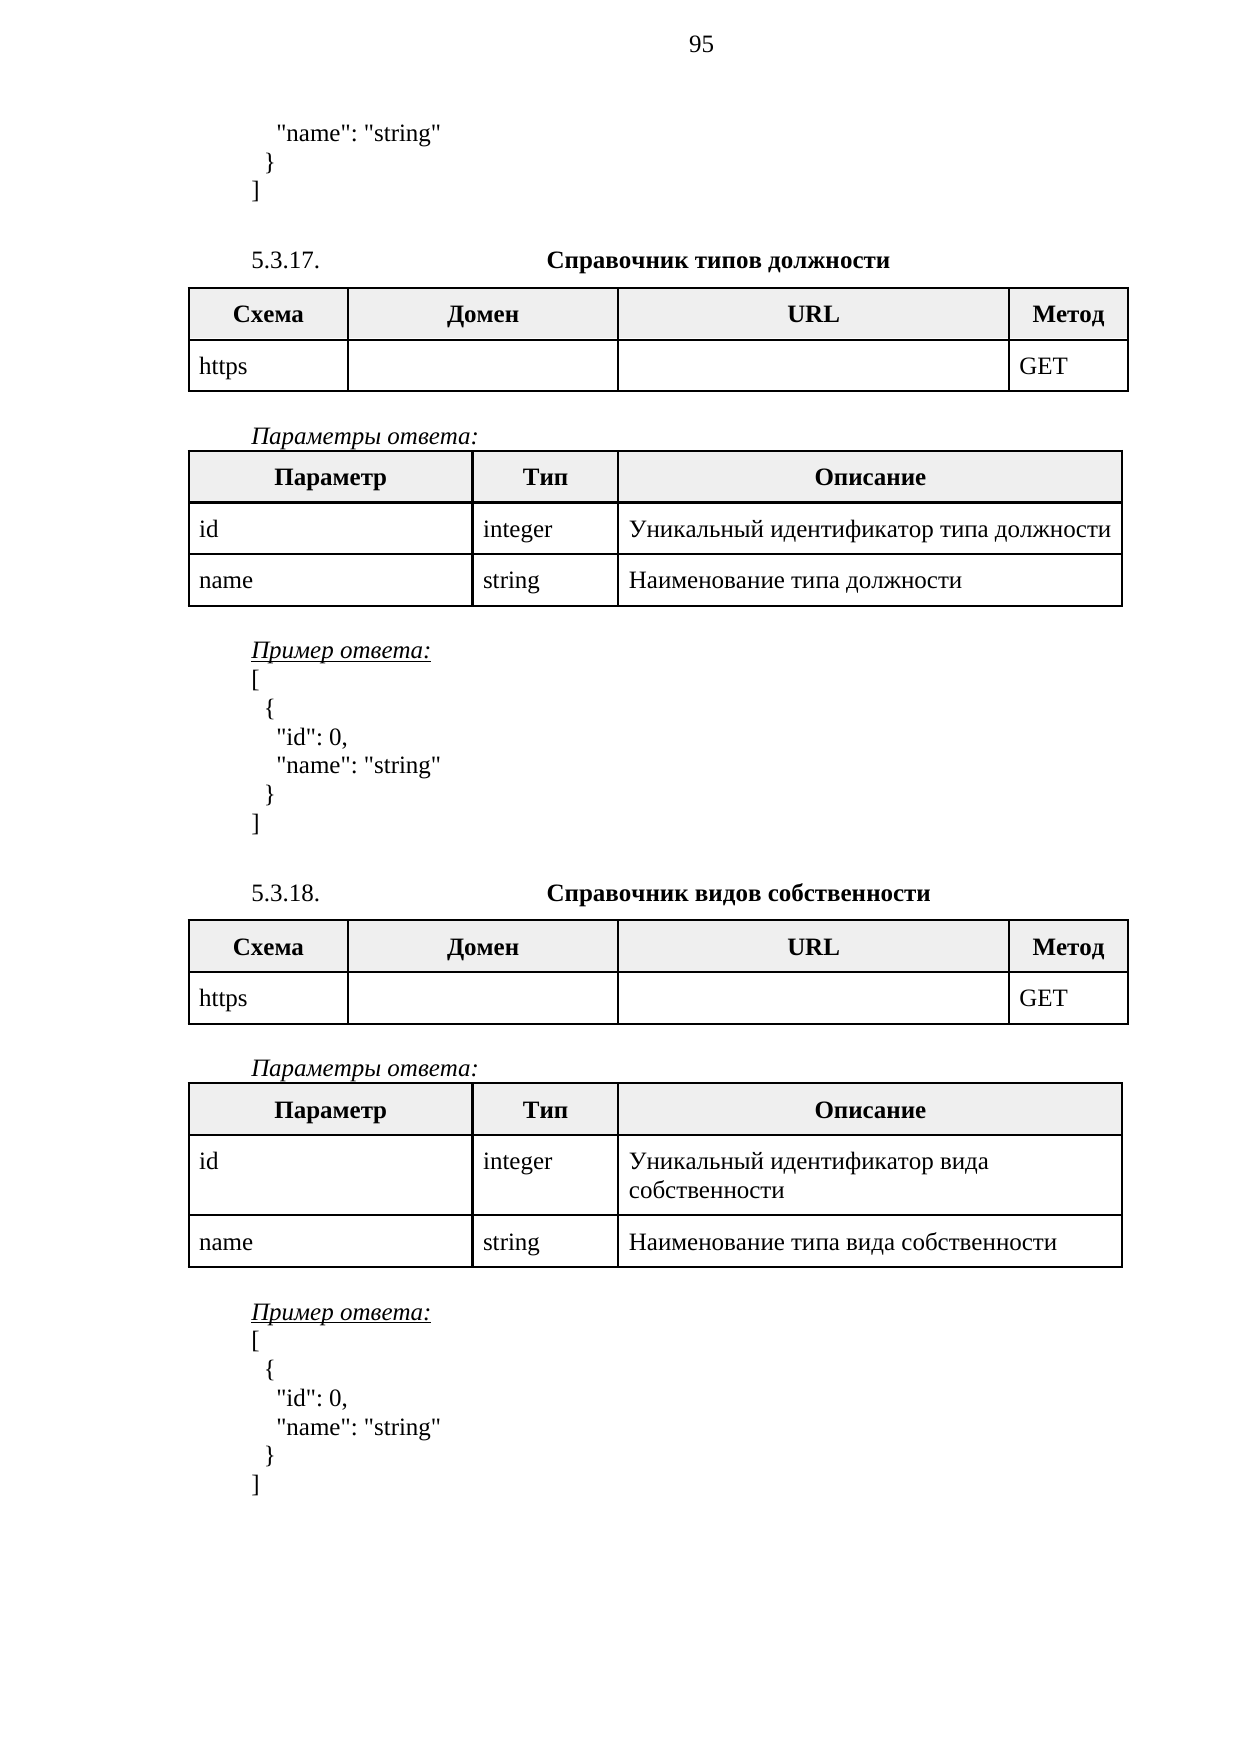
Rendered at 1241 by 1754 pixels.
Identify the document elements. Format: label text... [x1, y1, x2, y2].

text Справочник типов должности [177, 246, 1152, 274]
table_cell name [190, 555, 471, 605]
table_header Параметр [190, 1084, 471, 1134]
table_header Домен [349, 289, 617, 338]
table_header Описание [619, 452, 1121, 501]
text [ [177, 1326, 1152, 1354]
table_cell string [474, 555, 617, 605]
table_cell https [190, 973, 347, 1023]
table_cell Наименование типа вида собственности [619, 1216, 1121, 1266]
text "name": "string" [177, 1412, 1152, 1441]
table_header Описание [619, 1084, 1121, 1134]
table_header Схема [190, 289, 347, 338]
table_cell name [190, 1216, 471, 1266]
table_cell integer [474, 1136, 617, 1214]
text Пример ответа: [177, 1297, 1152, 1326]
table_header Тип [474, 1084, 617, 1134]
text Параметры ответа: [177, 1053, 1152, 1082]
table_cell Уникальный идентификатор типа должности [619, 504, 1121, 553]
table_header Тип [474, 452, 617, 501]
text [ [177, 664, 1152, 693]
text ] [177, 1469, 1152, 1498]
table_cell [349, 973, 617, 1023]
table_cell https [190, 341, 347, 390]
table_header URL [619, 921, 1008, 971]
table_header Параметр [190, 452, 471, 501]
table_header URL [619, 289, 1008, 338]
text } [177, 147, 1152, 176]
table_header Метод [1010, 289, 1127, 338]
text { [177, 1354, 1152, 1383]
text { [177, 693, 1152, 722]
text ] [177, 808, 1152, 837]
text "id": 0, [177, 1383, 1152, 1412]
table_cell Уникальный идентификатор вида собственности [619, 1136, 1121, 1214]
text } [177, 779, 1152, 808]
table_cell Наименование типа должности [619, 555, 1121, 605]
text "id": 0, [177, 722, 1152, 751]
table_cell integer [474, 504, 617, 553]
table_cell GET [1010, 341, 1127, 390]
table_cell [349, 341, 617, 390]
text Справочник видов собственности [177, 878, 1152, 907]
table_cell [619, 973, 1008, 1023]
text ] [177, 176, 1152, 204]
table_cell [619, 341, 1008, 390]
table_header Домен [349, 921, 617, 971]
table_cell id [190, 1136, 471, 1214]
table_cell string [474, 1216, 617, 1266]
text } [177, 1441, 1152, 1469]
table_cell id [190, 504, 471, 553]
table_header Метод [1010, 921, 1127, 971]
text "name": "string" [177, 118, 1152, 147]
table_cell GET [1010, 973, 1127, 1023]
table_header Схема [190, 921, 347, 971]
text Параметры ответа: [177, 421, 1152, 450]
text Пример ответа: [177, 636, 1152, 664]
text "name": "string" [177, 751, 1152, 779]
